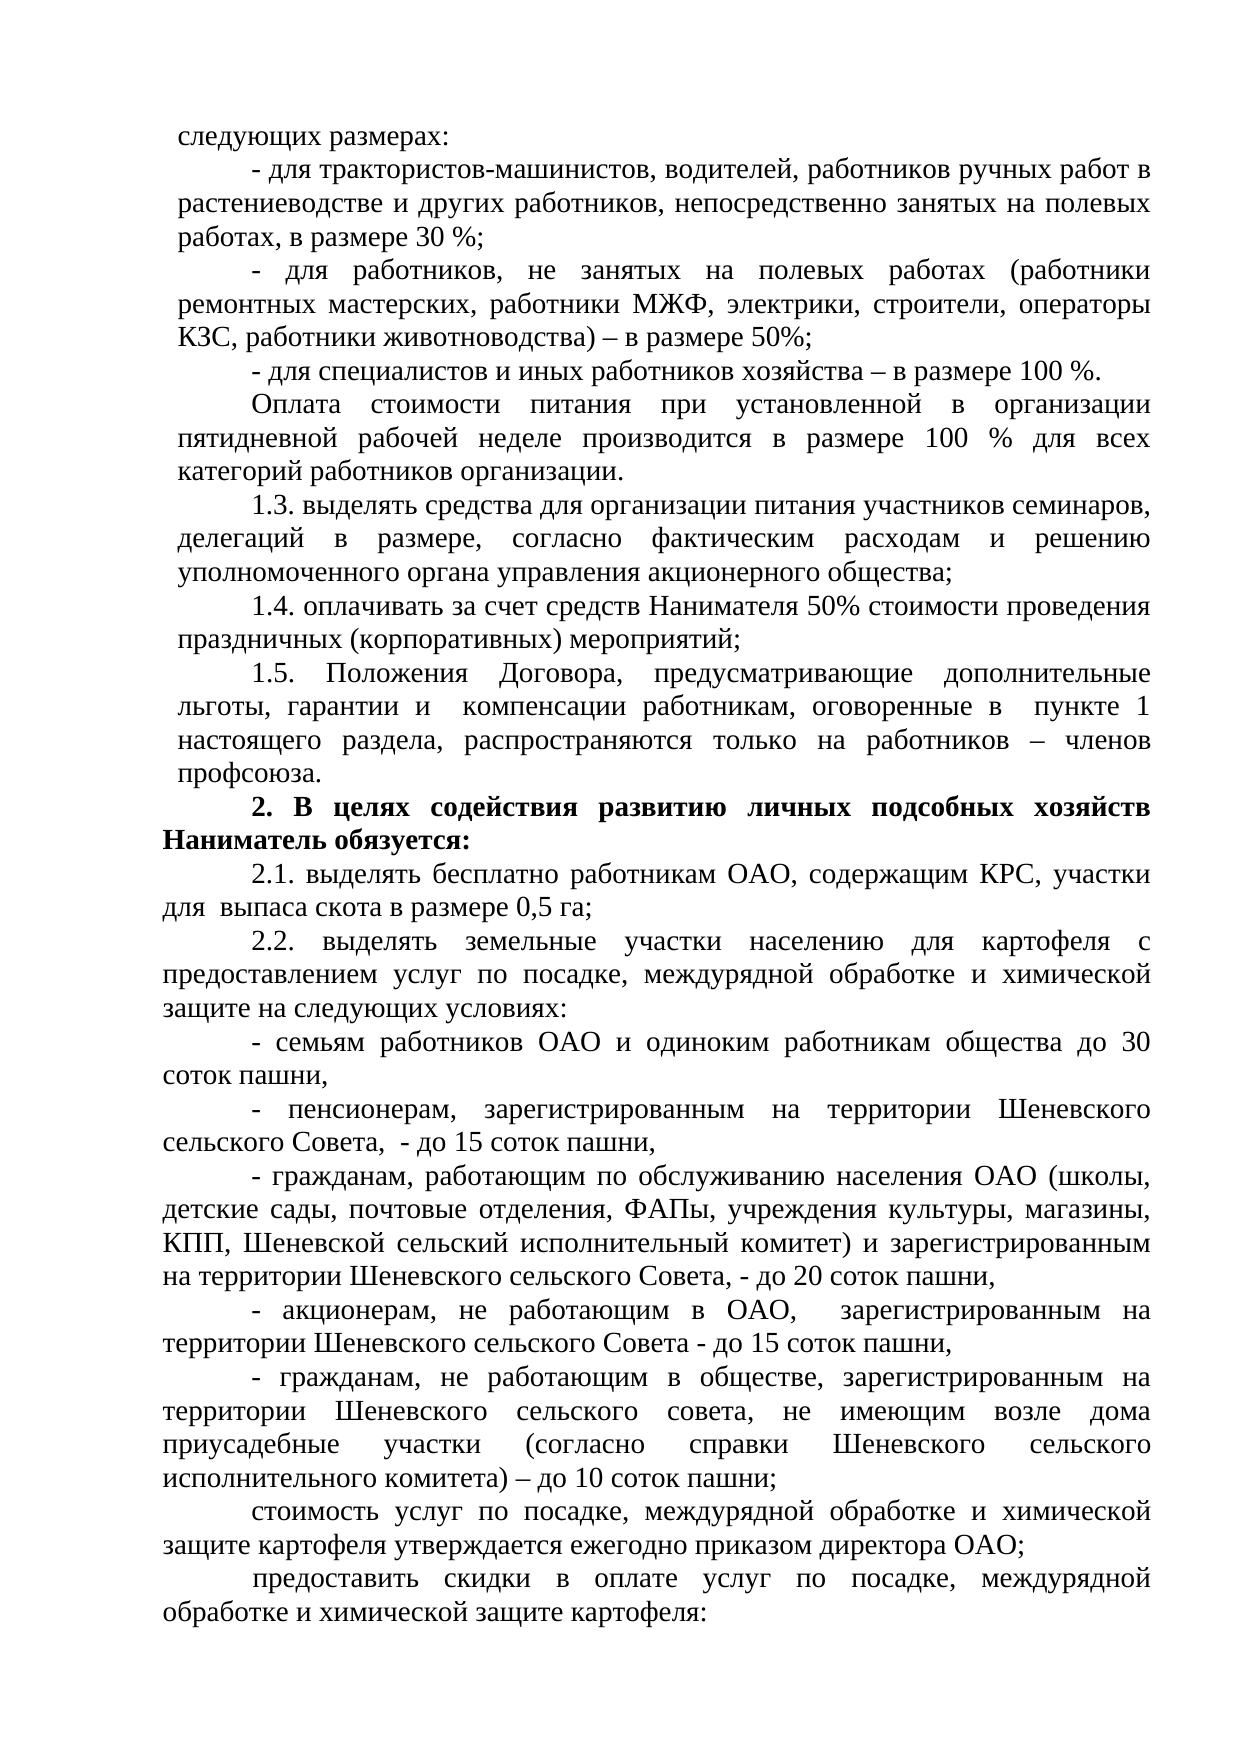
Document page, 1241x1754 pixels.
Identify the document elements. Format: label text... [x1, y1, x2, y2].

text - пенсионерам, зарегистрированным на территории Шеневского сельского Совета, - до 15 соток пашни, [162, 1091, 1152, 1158]
text - для трактористов-машинистов, водителей, работников ручных работ в растениеводстве и других работников, непосредственно занятых на полевых работах, в размере 30 %; [177, 152, 1152, 252]
text - акционерам, не работающим в ОАО, зарегистрированным на территории Шеневского сельского Совета - до 15 соток пашни, [162, 1292, 1152, 1359]
text 2.2. выделять земельные участки населению для картофеля с предоставлением услуг по посадке, междурядной обработке и химической защите на следующих условиях: [162, 923, 1152, 1024]
text 1.4. оплачивать за счет средств Нанимателя 50% стоимости проведения праздничных (корпоративных) мероприятий; [177, 588, 1152, 655]
text - для работников, не занятых на полевых работах (работники ремонтных мастерских, работники МЖФ, электрики, строители, операторы КЗС, работники животноводства) – в размере 50%; [177, 252, 1152, 353]
text - для специалистов и иных работников хозяйства – в размере 100 %. [177, 353, 1152, 386]
text - гражданам, работающим по обслуживанию населения ОАО (школы, детские сады, почтовые отделения, ФАПы, учреждения культуры, магазины, КПП, Шеневской сельский исполнительный комитет) и зарегистрированным на территории Шеневского сельского Совета, - до 20 соток пашни, [162, 1158, 1152, 1292]
text 1.5. Положения Договора, предусматривающие дополнительные льготы, гарантии и компенсации работникам, оговоренные в пункте 1 настоящего раздела, распространяются только на работников – членов профсоюза. [177, 655, 1152, 789]
text 1.3. выделять средства для организации питания участников семинаров, делегаций в размере, согласно фактическим расходам и решению уполномоченного органа управления акционерного общества; [177, 487, 1152, 588]
text Оплата стоимости питания при установленной в организации пятидневной рабочей неделе производится в размере 100 % для всех категорий работников организации. [177, 386, 1152, 487]
text - гражданам, не работающим в обществе, зарегистрированным на территории Шеневского сельского совета, не имеющим возле дома приусадебные участки (согласно справки Шеневского сельского исполнительного комитета) – до 10 соток пашни; [162, 1359, 1152, 1493]
text - семьям работников ОАО и одиноким работникам общества до 30 соток пашни, [162, 1024, 1152, 1091]
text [177, 118, 1152, 152]
text предоставить скидки в оплате услуг по посадке, междурядной обработке и химической защите картофеля: [162, 1560, 1152, 1627]
text стоимость услуг по посадке, междурядной обработке и химической защите картофеля утверждается ежегодно приказом директора ОАО; [162, 1493, 1152, 1560]
text 2.1. выделять бесплатно работникам ОАО, содержащим КРС, участки для выпаса скота в размере 0,5 га; [162, 856, 1152, 923]
text 2. В целях содействия развитию личных подсобных хозяйств Наниматель обязуется: [162, 789, 1152, 856]
